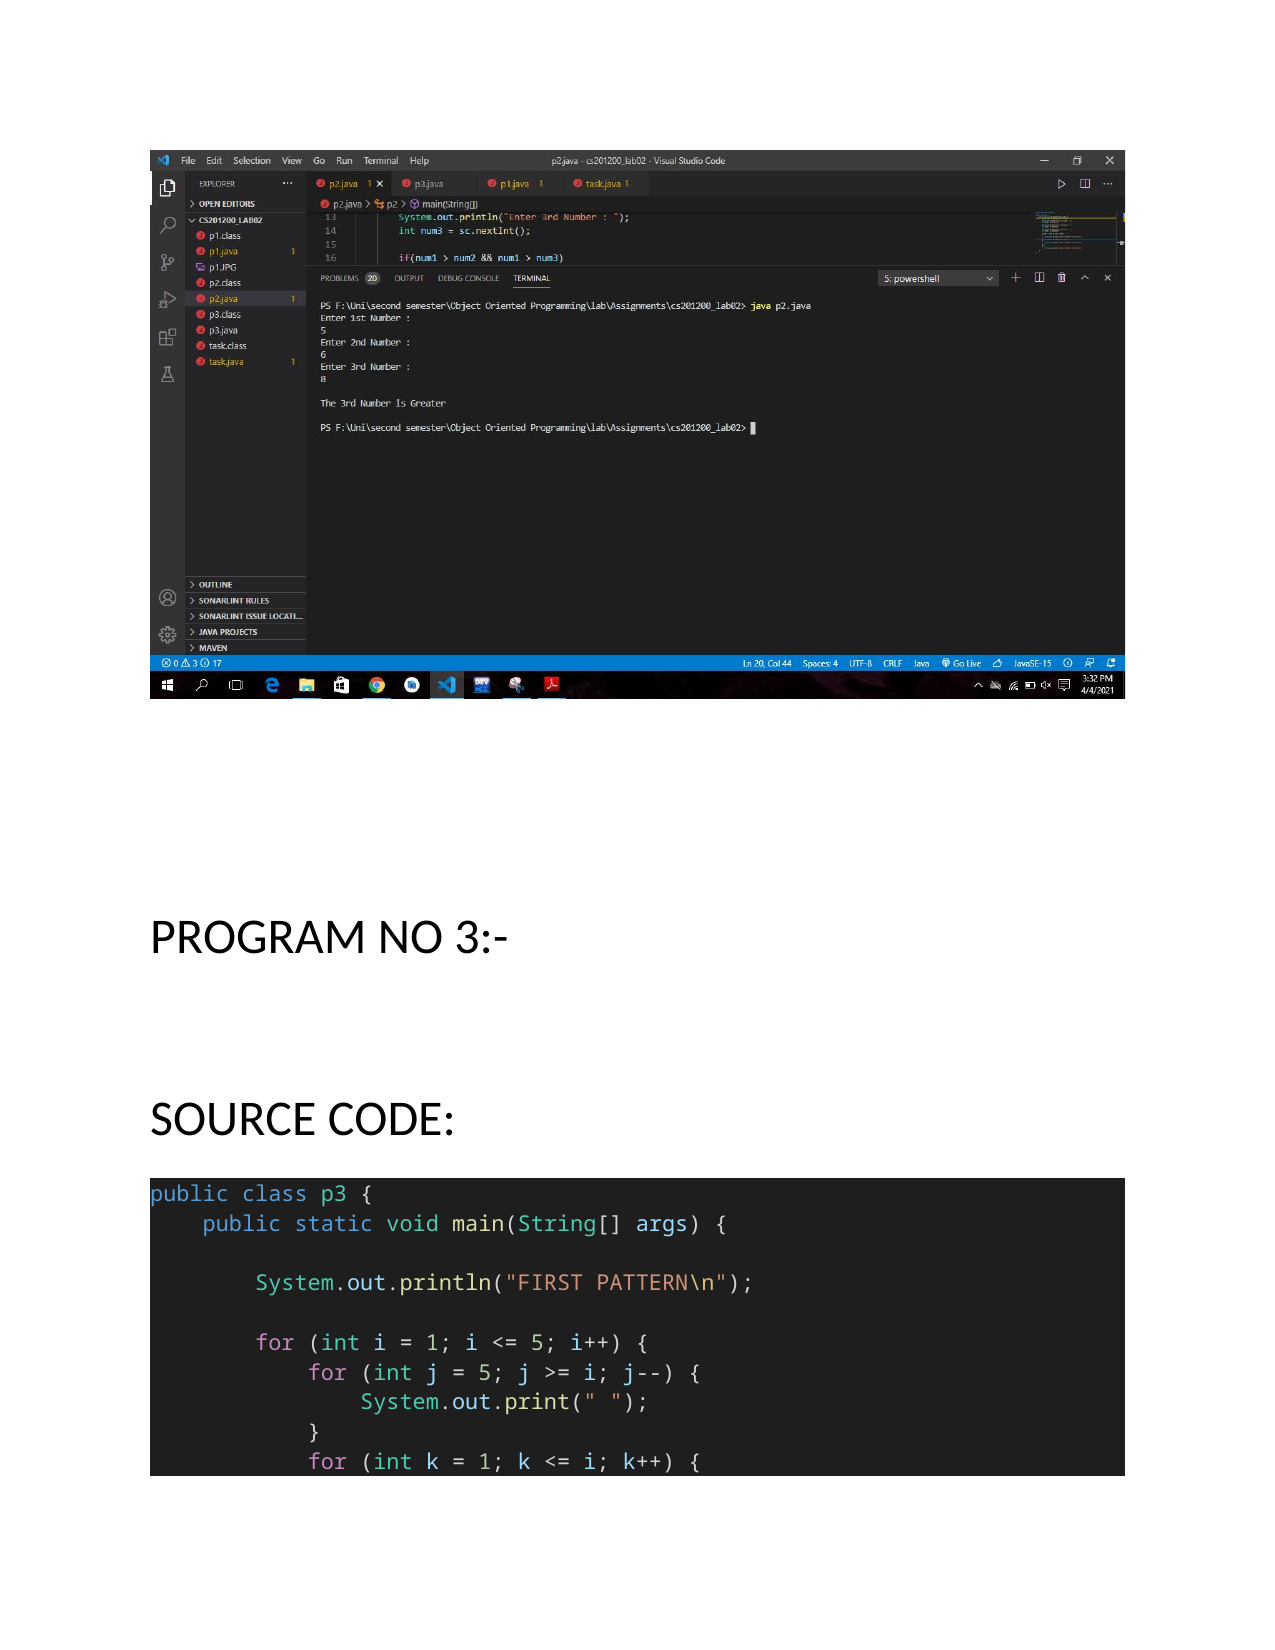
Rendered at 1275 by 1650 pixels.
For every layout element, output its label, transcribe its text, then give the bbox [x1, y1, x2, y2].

text PROGRAM NO 3:- [150, 905, 1125, 966]
text SOURCE CODE: [150, 1087, 1125, 1148]
text System.out.println("FIRST PATTERN\n"); [150, 1267, 1125, 1297]
picture [150, 150, 1125, 699]
text System.out.print(" "); [150, 1386, 1125, 1416]
text public class p3 { [150, 1178, 1125, 1208]
text for (int j = 5; j >= i; j--) { [150, 1357, 1125, 1386]
text for (int k = 1; k <= i; k++) { [150, 1446, 1125, 1476]
text public static void main(String[] args) { [150, 1208, 1125, 1237]
text for (int i = 1; i <= 5; i++) { [150, 1327, 1125, 1357]
text } [150, 1416, 1125, 1446]
